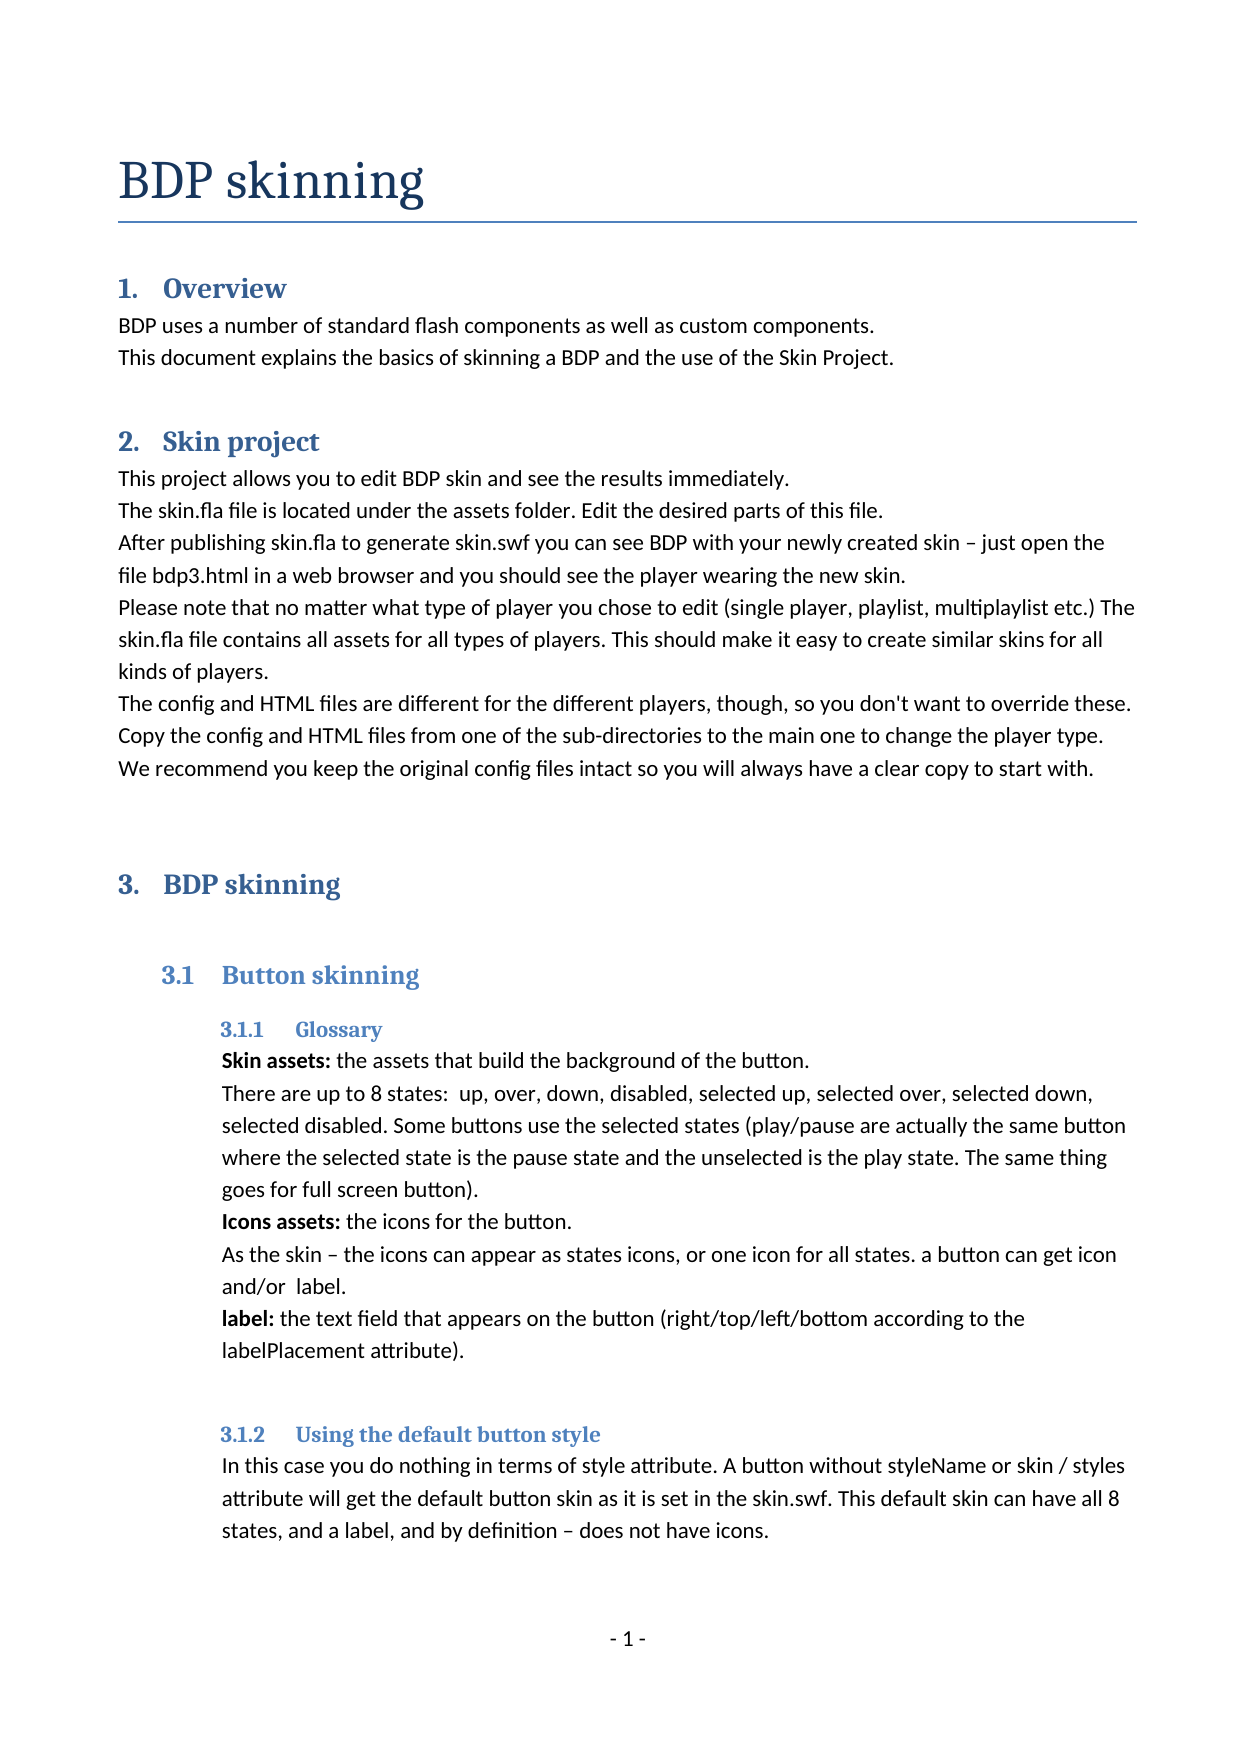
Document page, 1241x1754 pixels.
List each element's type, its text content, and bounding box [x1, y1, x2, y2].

text Copy the config and HTML files from one of the sub-directories to the main one to change the player type. We recommend you keep the original config files intact so you will always have a clear copy to start with. [118, 722, 1137, 782]
text Skin assets: the assets that build the background of the button. [222, 1047, 1137, 1074]
text In this case you do nothing in terms of style attribute. A button without styleName or skin / styles attribute will get the default button skin as it is set in the skin.swf. This default skin can have all 8 states, and a label, and by definition – does not have icons. [222, 1452, 1137, 1544]
subtitle Skin project [118, 426, 1137, 459]
text Please note that no matter what type of player you chose to edit (single player, playlist, multiplaylist etc.) The skin.fla file contains all assets for all types of players. This should make it easy to create similar skins for all kinds of players. [118, 593, 1137, 685]
text There are up to 8 states: up, over, down, disabled, selected up, selected over, selected down, selected disabled. Some buttons use the selected states (play/pause are actually the same button where the selected state is the pause state and the unselected is the play state. The same thing goes for full screen button). [222, 1079, 1137, 1203]
text The skin.fla file is located under the assets folder. Edit the desired parts of this file. [118, 496, 1137, 524]
text This document explains the basics of skinning a BDP and the use of the Skin Project. [118, 343, 1137, 371]
text Icons assets: the icons for the button. [222, 1207, 1137, 1236]
text label: the text field that appears on the button (right/top/left/bottom according to the labelPlacement attribute). [222, 1304, 1137, 1364]
text After publishing skin.fla to generate skin.swf you can see BDP with your newly created skin – just open the file bdp3.html in a web browser and you should see the player wearing the new skin. [118, 528, 1137, 589]
subtitle Glossary [220, 1016, 1137, 1043]
subtitle Button skinning [162, 960, 1137, 991]
title BDP skinning [118, 150, 1137, 221]
text BDP uses a number of standard flash components as well as custom components. [118, 311, 1137, 339]
text As the skin – the icons can appear as states icons, or one icon for all states. a button can get icon and/or label. [222, 1240, 1137, 1300]
text The config and HTML files are different for the different players, though, so you don't want to override these. [118, 689, 1137, 717]
subtitle Using the default button style [220, 1421, 1137, 1448]
text This project allows you to edit BDP skin and see the results immediately. [118, 464, 1137, 492]
subtitle BDP skinning [118, 868, 1137, 902]
subtitle Overview [118, 273, 1137, 306]
